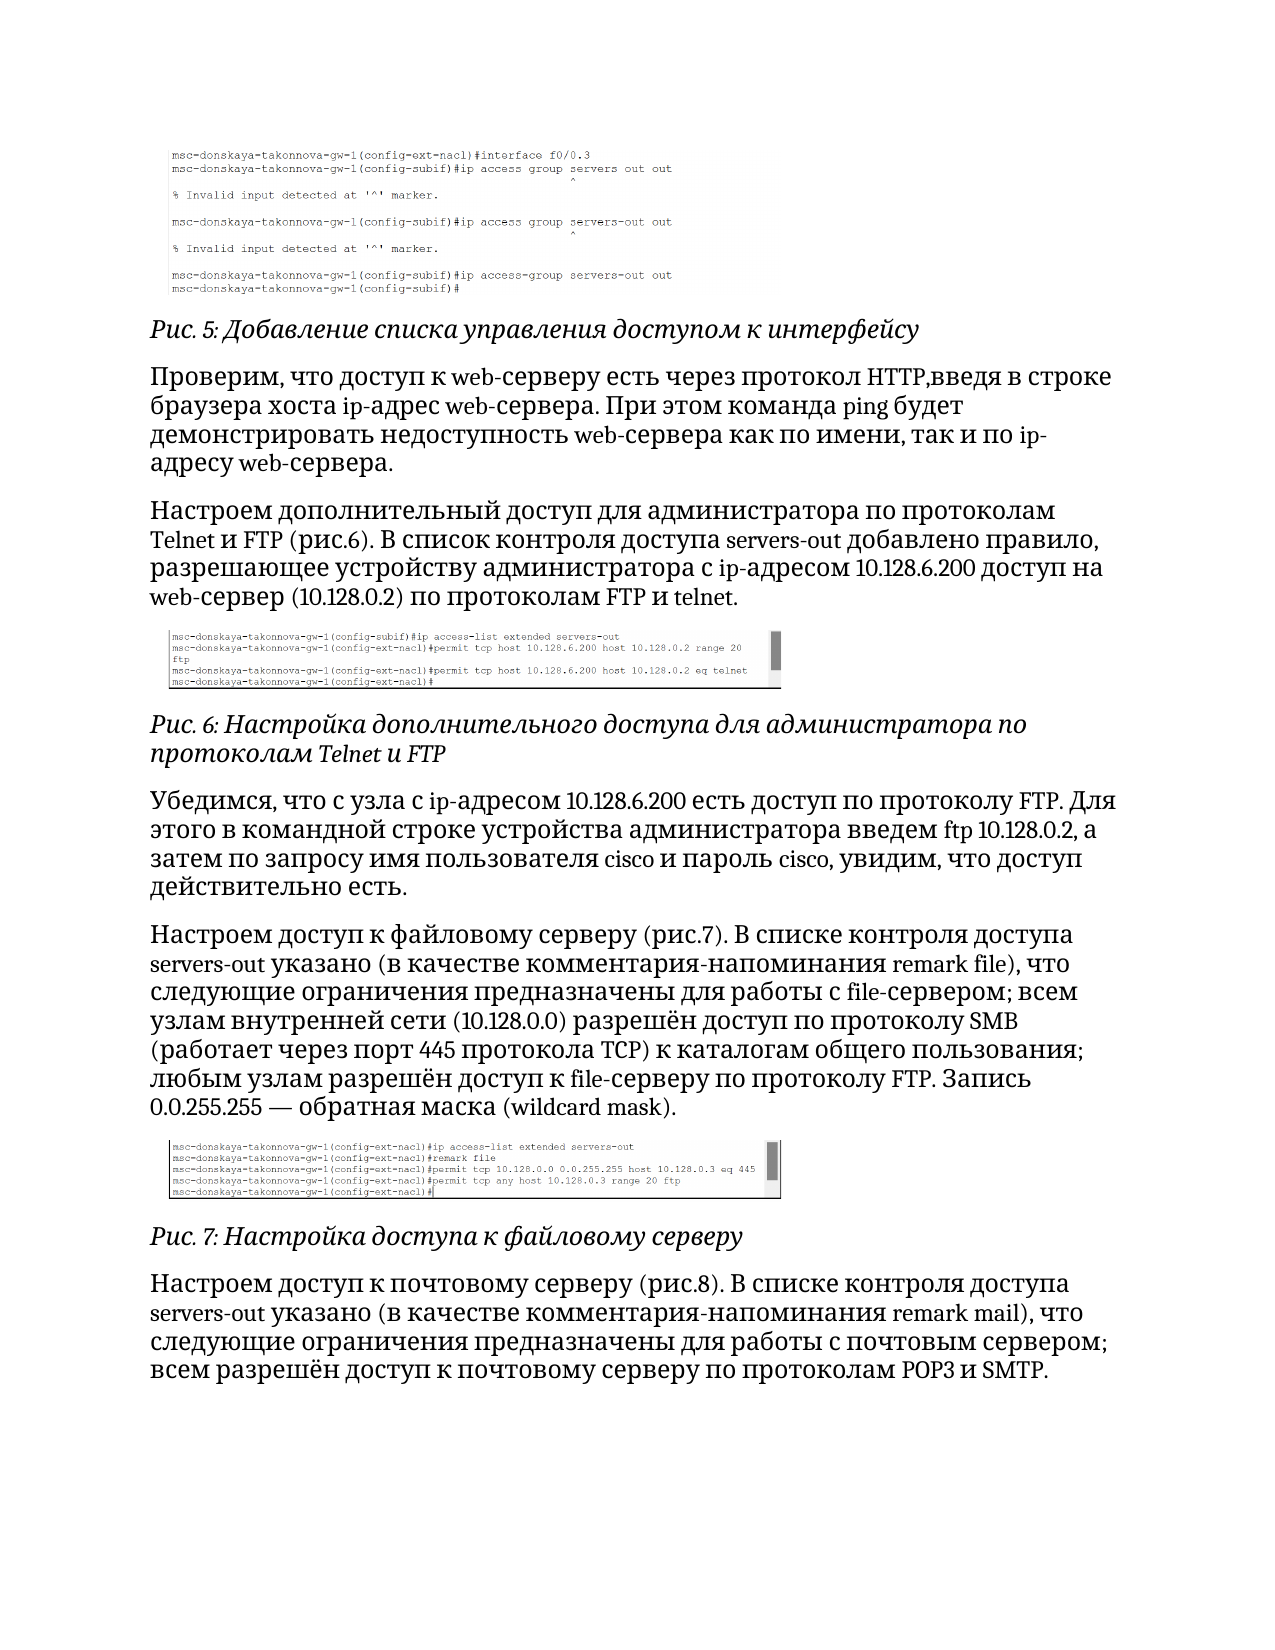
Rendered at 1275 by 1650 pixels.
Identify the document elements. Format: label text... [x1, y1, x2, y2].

text Настроем дополнительный доступ для администратора по протоколам Telnet и FTP (рис.6). В список контроля доступа servers-out добавлено правило, разрешающее устройству администратора с ip-адресом 10.128.6.200 доступ на web-сервер (10.128.0.2) по протоколам FTP и telnet. [150, 497, 1125, 612]
picture [168, 1140, 782, 1202]
text Настроем доступ к почтовому серверу (рис.8). В списке контроля доступа servers-out указано (в качестве комментария-напоминания remark mail), что следующие ограничения предназначены для работы с почтовым сервером; всем разрешён доступ к почтовому серверу по протоколам POP3 и SMTP. [150, 1270, 1125, 1385]
text Рис. 6: Настройка дополнительного доступа для администратора по протоколам Telnet и FTP [150, 711, 1125, 768]
picture [168, 630, 782, 690]
picture [168, 150, 782, 295]
text Рис. 5: Добавление списка управления доступом к интерфейсу [150, 316, 1125, 344]
text Настроем доступ к файловому серверу (рис.7). В списке контроля доступа servers-out указано (в качестве комментария-напоминания remark file), что следующие ограничения предназначены для работы с file-сервером; всем узлам внутренней сети (10.128.0.0) разрешён доступ по протоколу SMB (работает через порт 445 протокола TCP) к каталогам общего пользования; любым узлам разрешён доступ к file-серверу по протоколу FTP. Запись 0.0.255.255 — обратная маска (wildcard mask). [150, 921, 1125, 1122]
text Убедимся, что с узла с ip-адресом 10.128.6.200 есть доступ по протоколу FTP. Для этого в командной строке устройства администратора введем ftp 10.128.0.2, а затем по запросу имя пользователя cisco и пароль cisco, увидим, что доступ действительно есть. [150, 787, 1125, 902]
text Рис. 7: Настройка доступа к файловому серверу [150, 1223, 1125, 1251]
text Проверим, что доступ к web-серверу есть через протокол HTTP,введя в строке браузера хоста ip-адрес web-сервера. При этом команда ping будет демонстрировать недоступность web-сервера как по имени, так и по ip-адресу web-сервера. [150, 363, 1125, 478]
